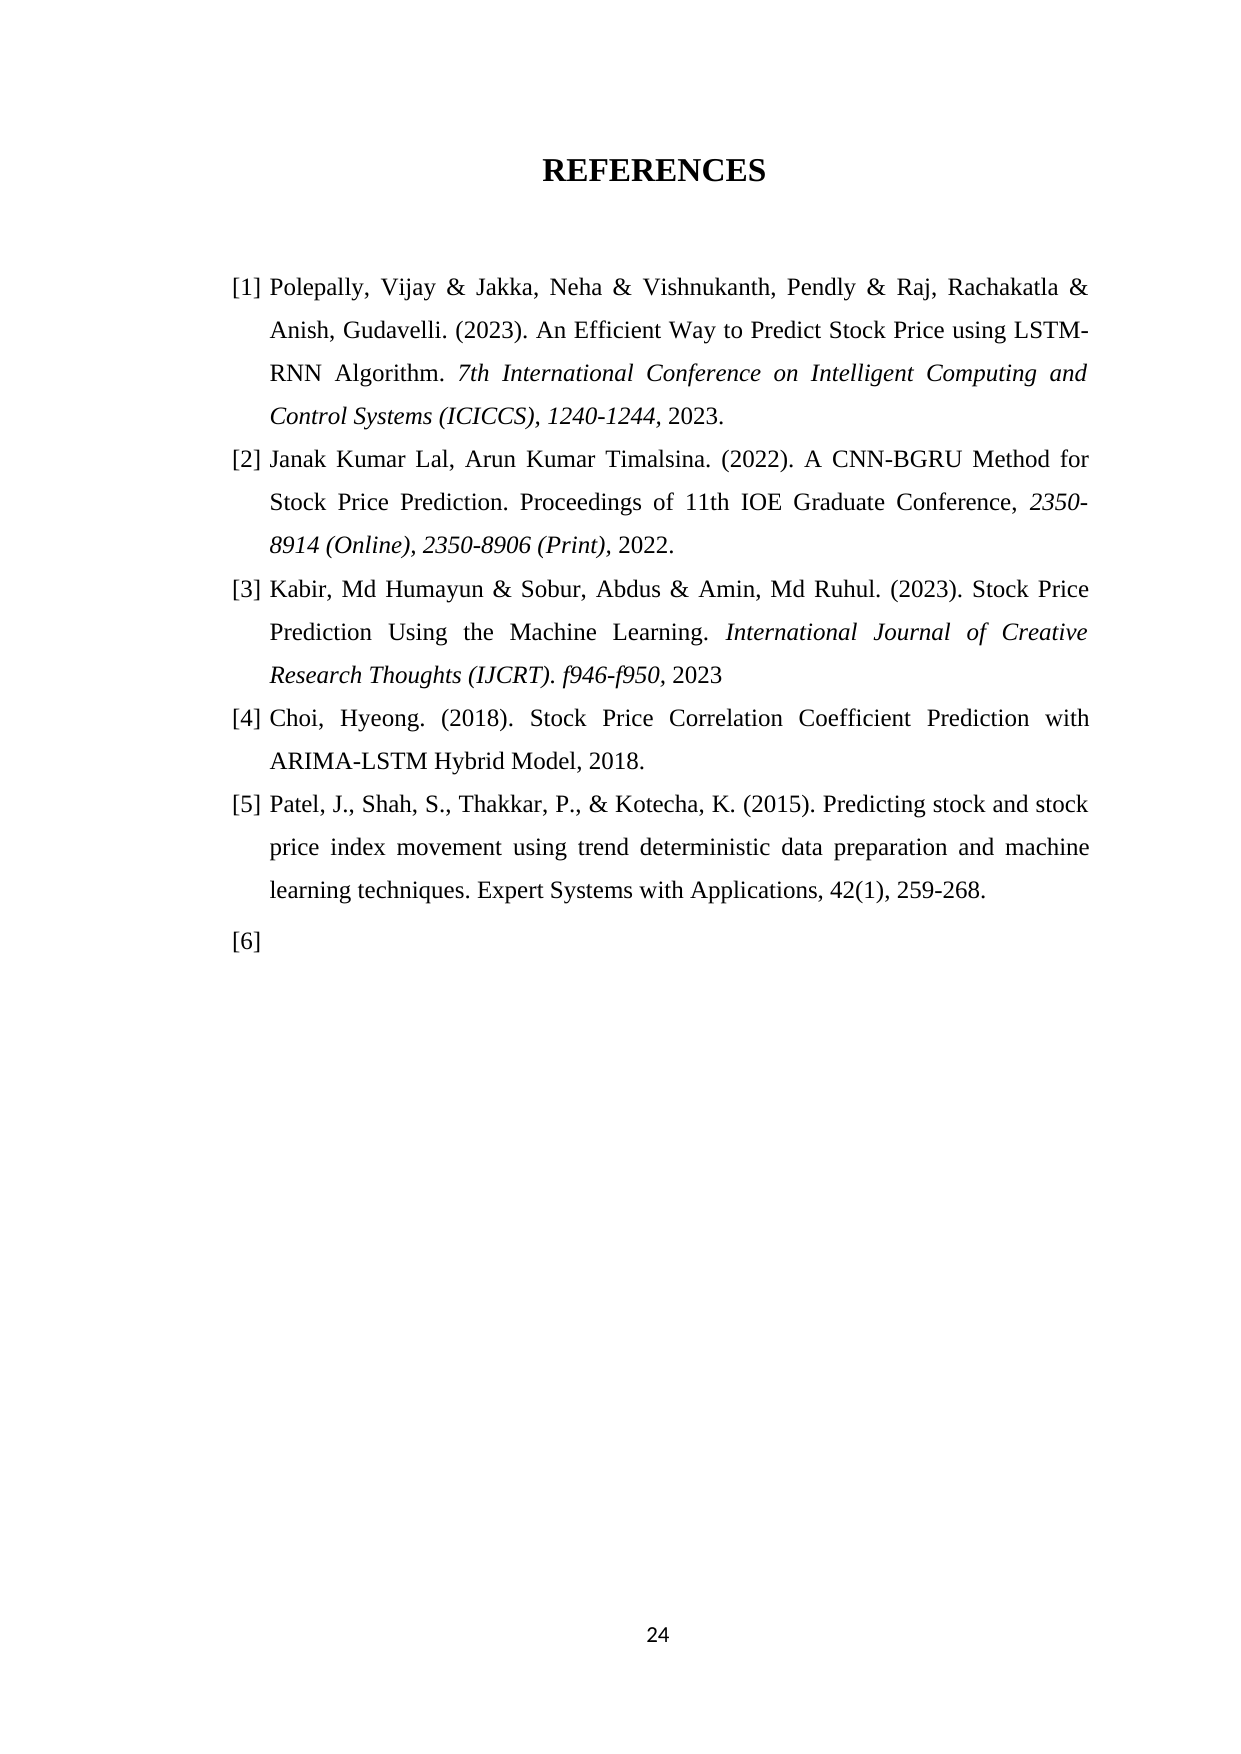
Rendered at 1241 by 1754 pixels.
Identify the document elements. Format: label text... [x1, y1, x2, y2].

list Choi, Hyeong. (2018). Stock Price Correlation Coefficient Prediction with ARIMA-LSTM Hybrid Model, 2018. [232, 703, 1090, 775]
list Janak Kumar Lal, Arun Kumar Timalsina. (2022). A CNN-BGRU Method for Stock Price Prediction. Proceedings of 11th IOE Graduate Conference, 2350-8914 (Online), 2350-8906 (Print), 2022. [232, 444, 1090, 559]
subtitle REFERENCES [225, 150, 1083, 188]
list Kabir, Md Humayun & Sobur, Abdus & Amin, Md Ruhul. (2023). Stock Price Prediction Using the Machine Learning. International Journal of Creative Research Thoughts (IJCRT). f946-f950, 2023 [232, 574, 1090, 689]
list Polepally, Vijay & Jakka, Neha & Vishnukanth, Pendly & Raj, Rachakatla & Anish, Gudavelli. (2023). An Efficient Way to Predict Stock Price using LSTM-RNN Algorithm. 7th International Conference on Intelligent Computing and Control Systems (ICICCS), 1240-1244, 2023. [232, 272, 1090, 430]
list Patel, J., Shah, S., Thakkar, P., & Kotecha, K. (2015). Predicting stock and stock price index movement using trend deterministic data preparation and machine learning techniques. Expert Systems with Applications, 42(1), 259-268. [232, 789, 1090, 904]
